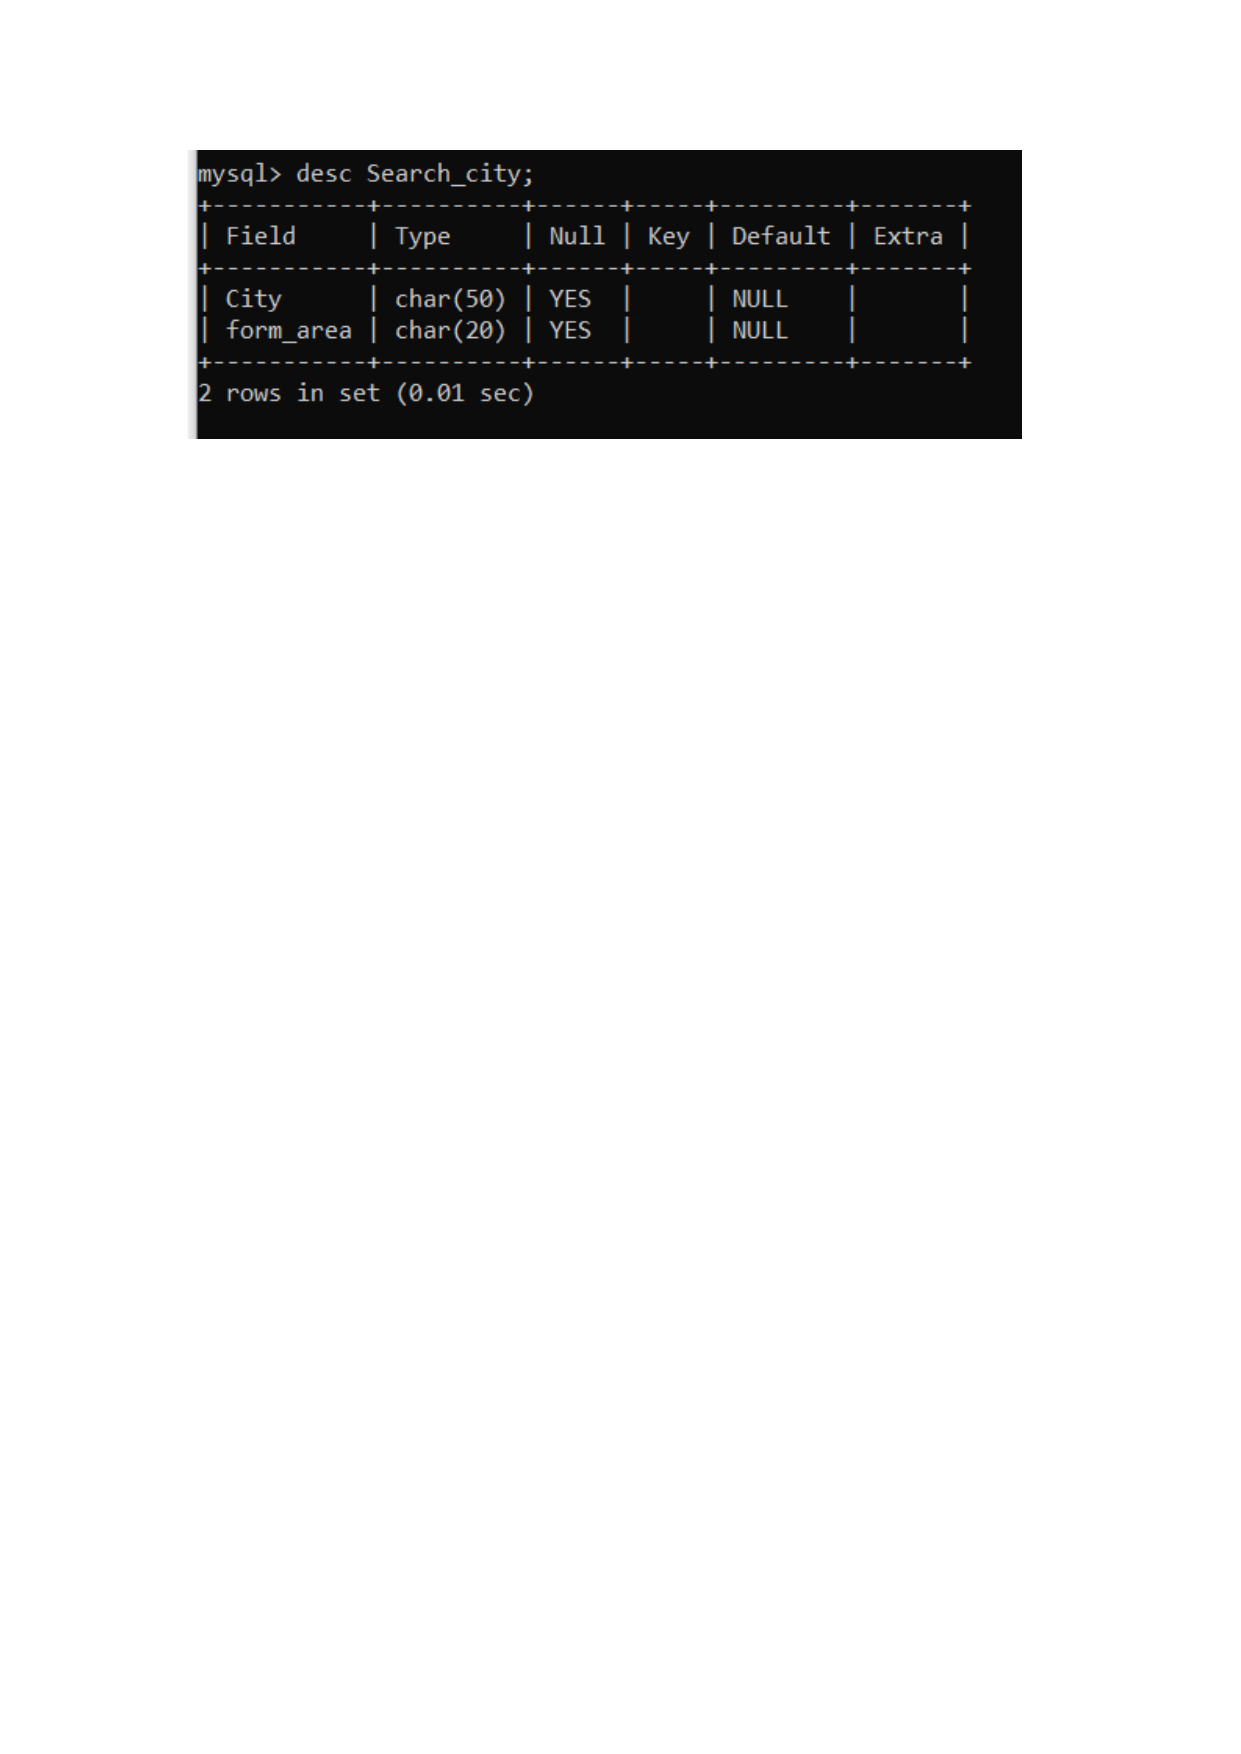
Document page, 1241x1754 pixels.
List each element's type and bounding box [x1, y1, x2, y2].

picture [187, 150, 1022, 439]
